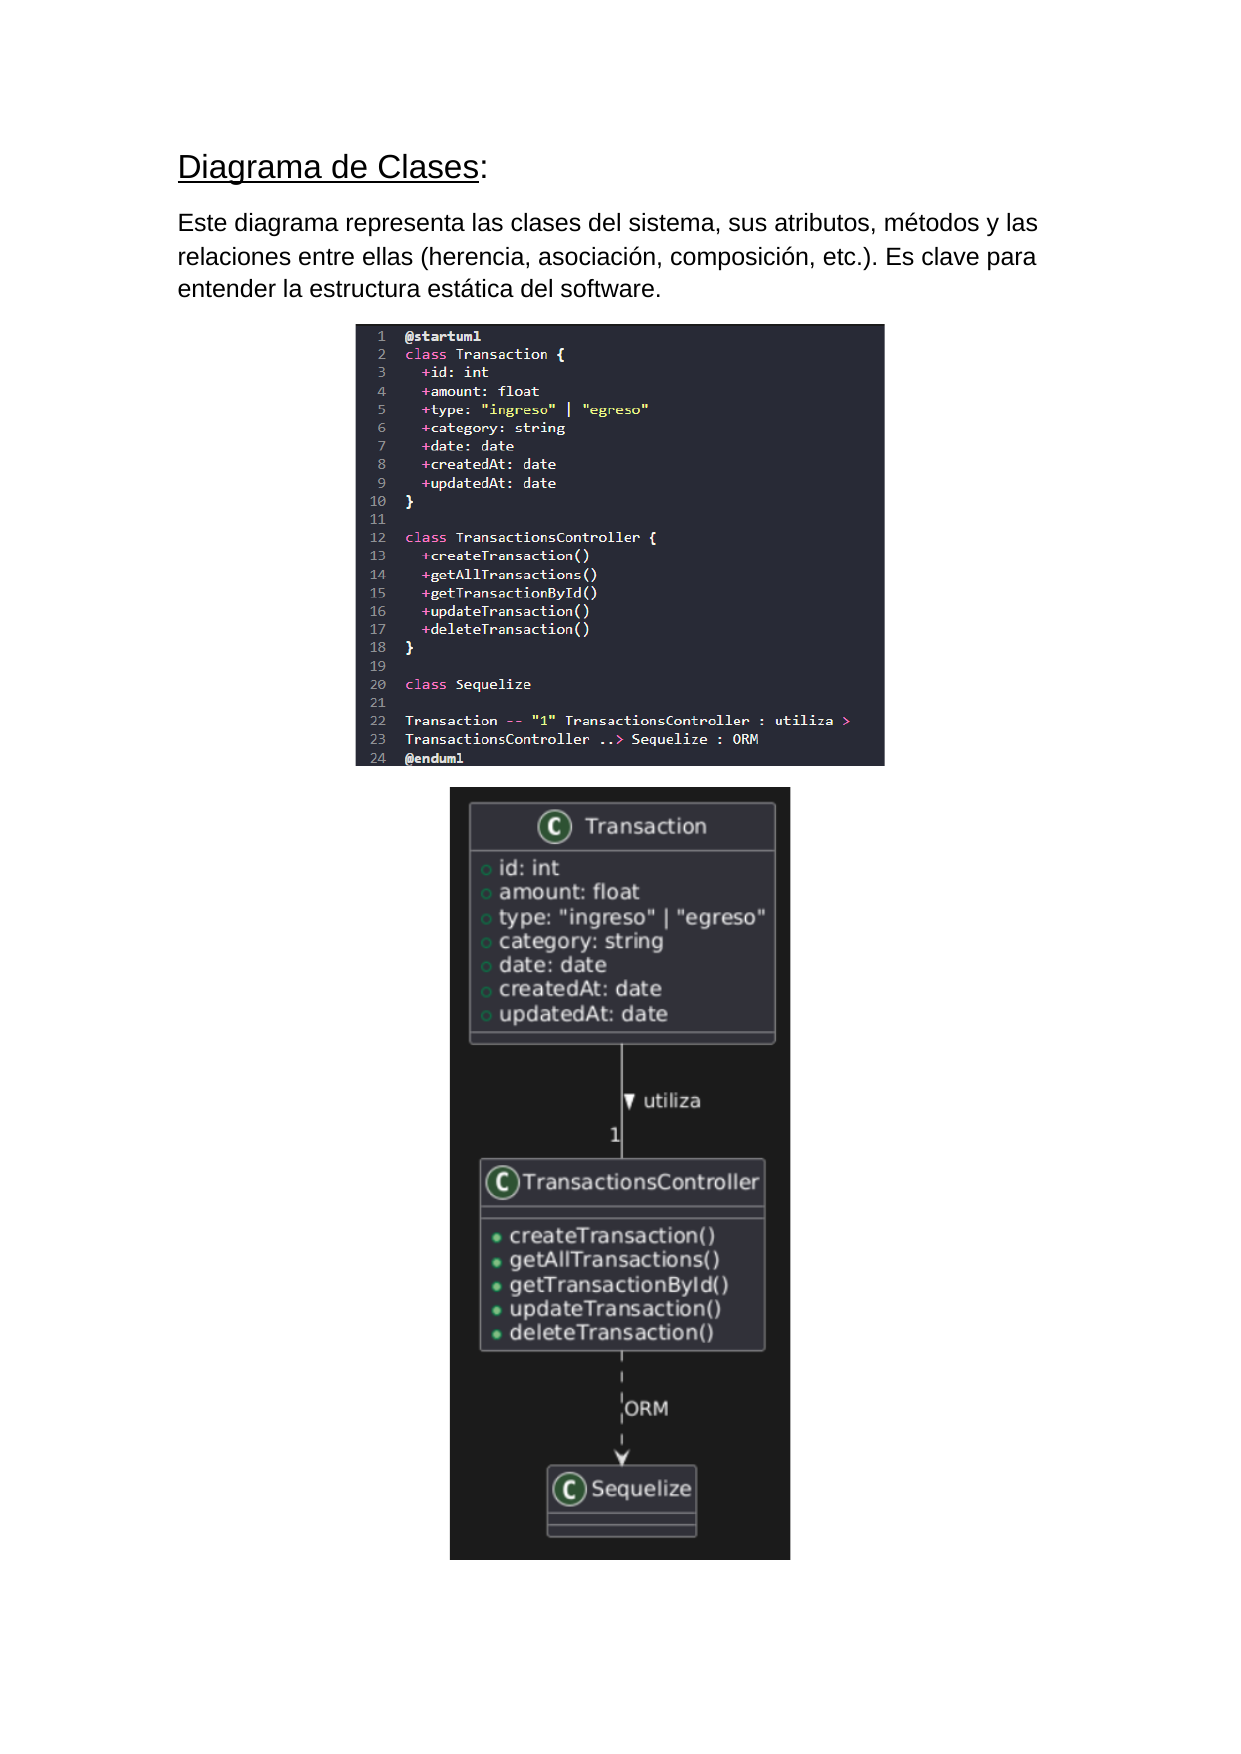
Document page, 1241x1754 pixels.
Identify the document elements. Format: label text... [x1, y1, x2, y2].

picture [355, 324, 885, 766]
text Este diagrama representa las clases del sistema, sus atributos, métodos y las relaciones entre ellas (herencia, asociación, composición, etc.). Es clave para entender la estructura estática del software. [177, 208, 1063, 303]
text Diagrama de Clases: [177, 148, 1063, 186]
picture [449, 787, 791, 1560]
